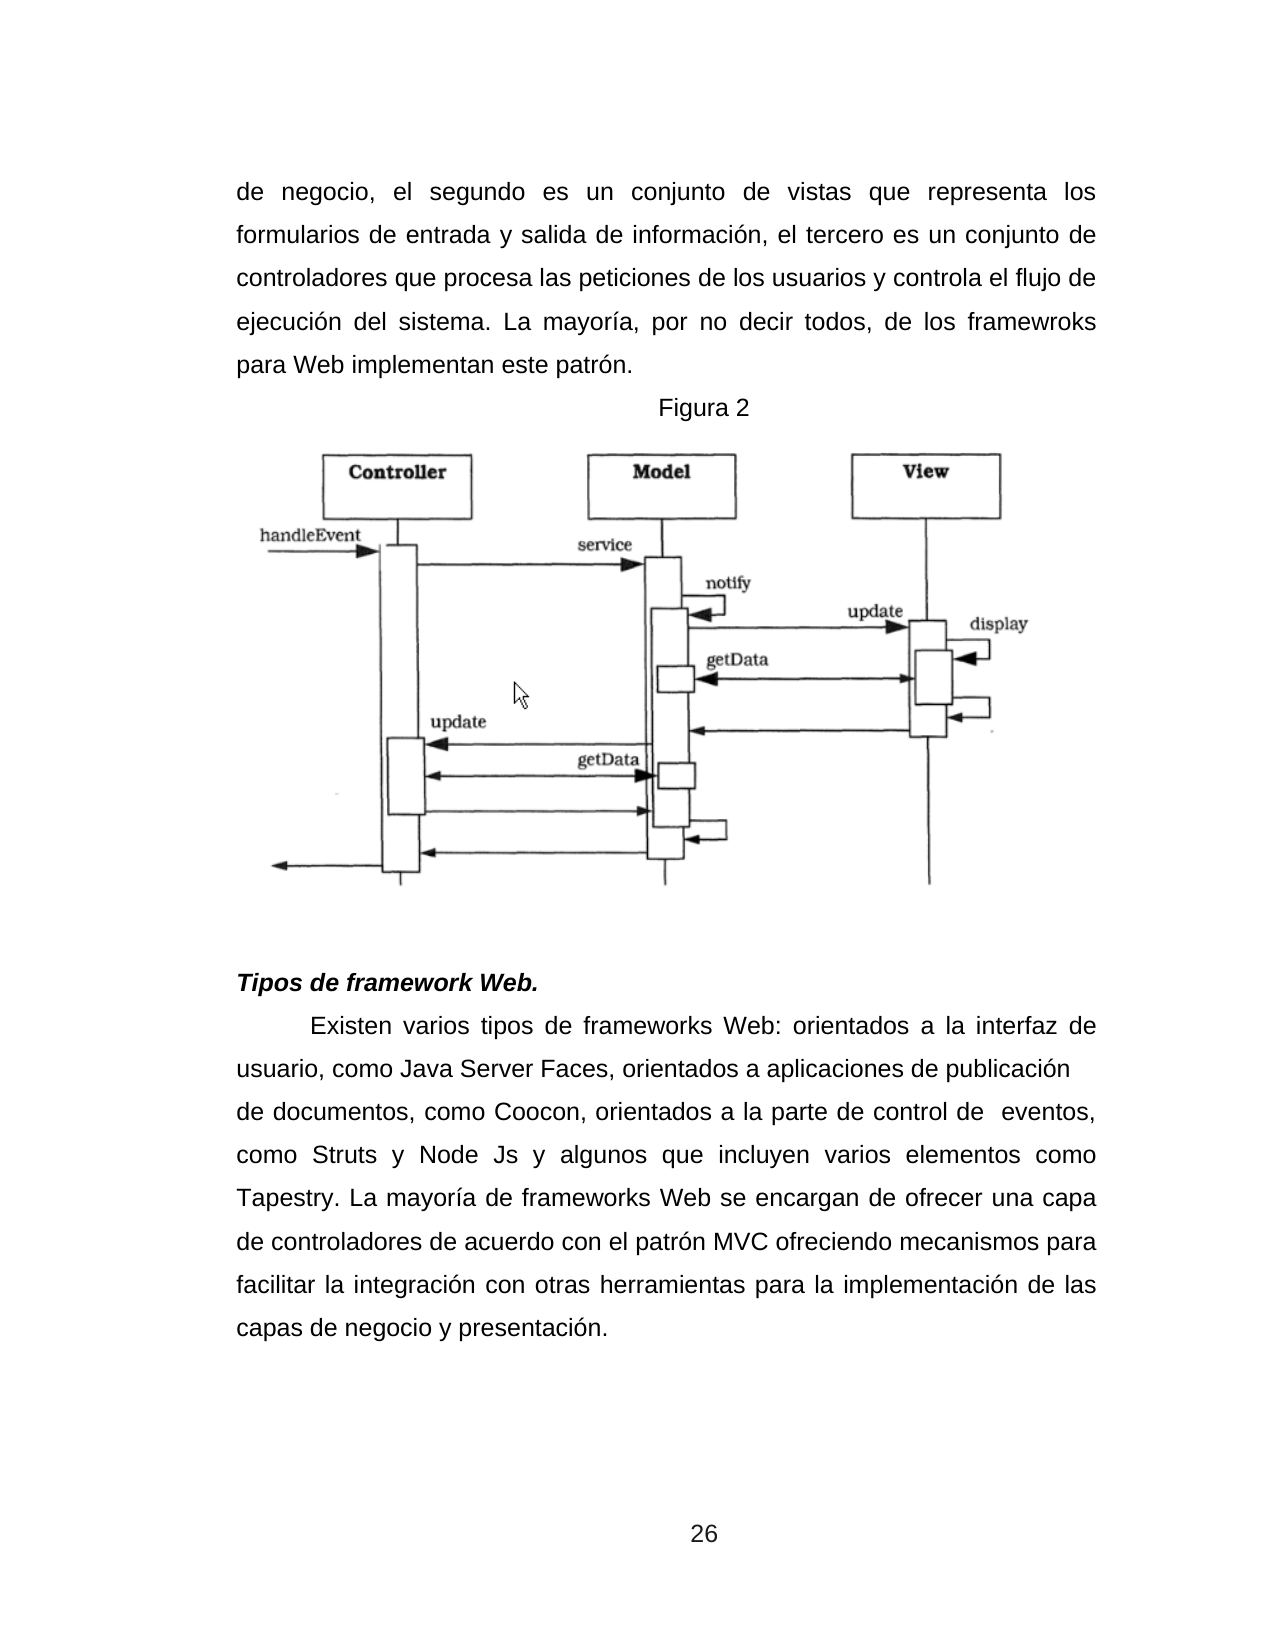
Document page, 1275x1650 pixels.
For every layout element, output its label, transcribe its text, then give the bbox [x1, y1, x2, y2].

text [236, 177, 1098, 378]
text Figura 2 [236, 393, 1098, 422]
picture [248, 436, 1083, 902]
text Existen varios tipos de frameworks Web: orientados a la interfaz de usuario, como Java Server Faces, orientados a aplicaciones de publicación [236, 1011, 1098, 1083]
text Tipos de framework Web. [236, 968, 1098, 997]
text de documentos, como Coocon, orientados a la parte de control de eventos, como Struts y Node Js y algunos que incluyen varios elementos como Tapestry. La mayoría de frameworks Web se encargan de ofrecer una capa de controladores de acuerdo con el patrón MVC ofreciendo mecanismos para facilitar la integración con otras herramientas para la implementación de las capas de negocio y presentación. [236, 1097, 1098, 1342]
